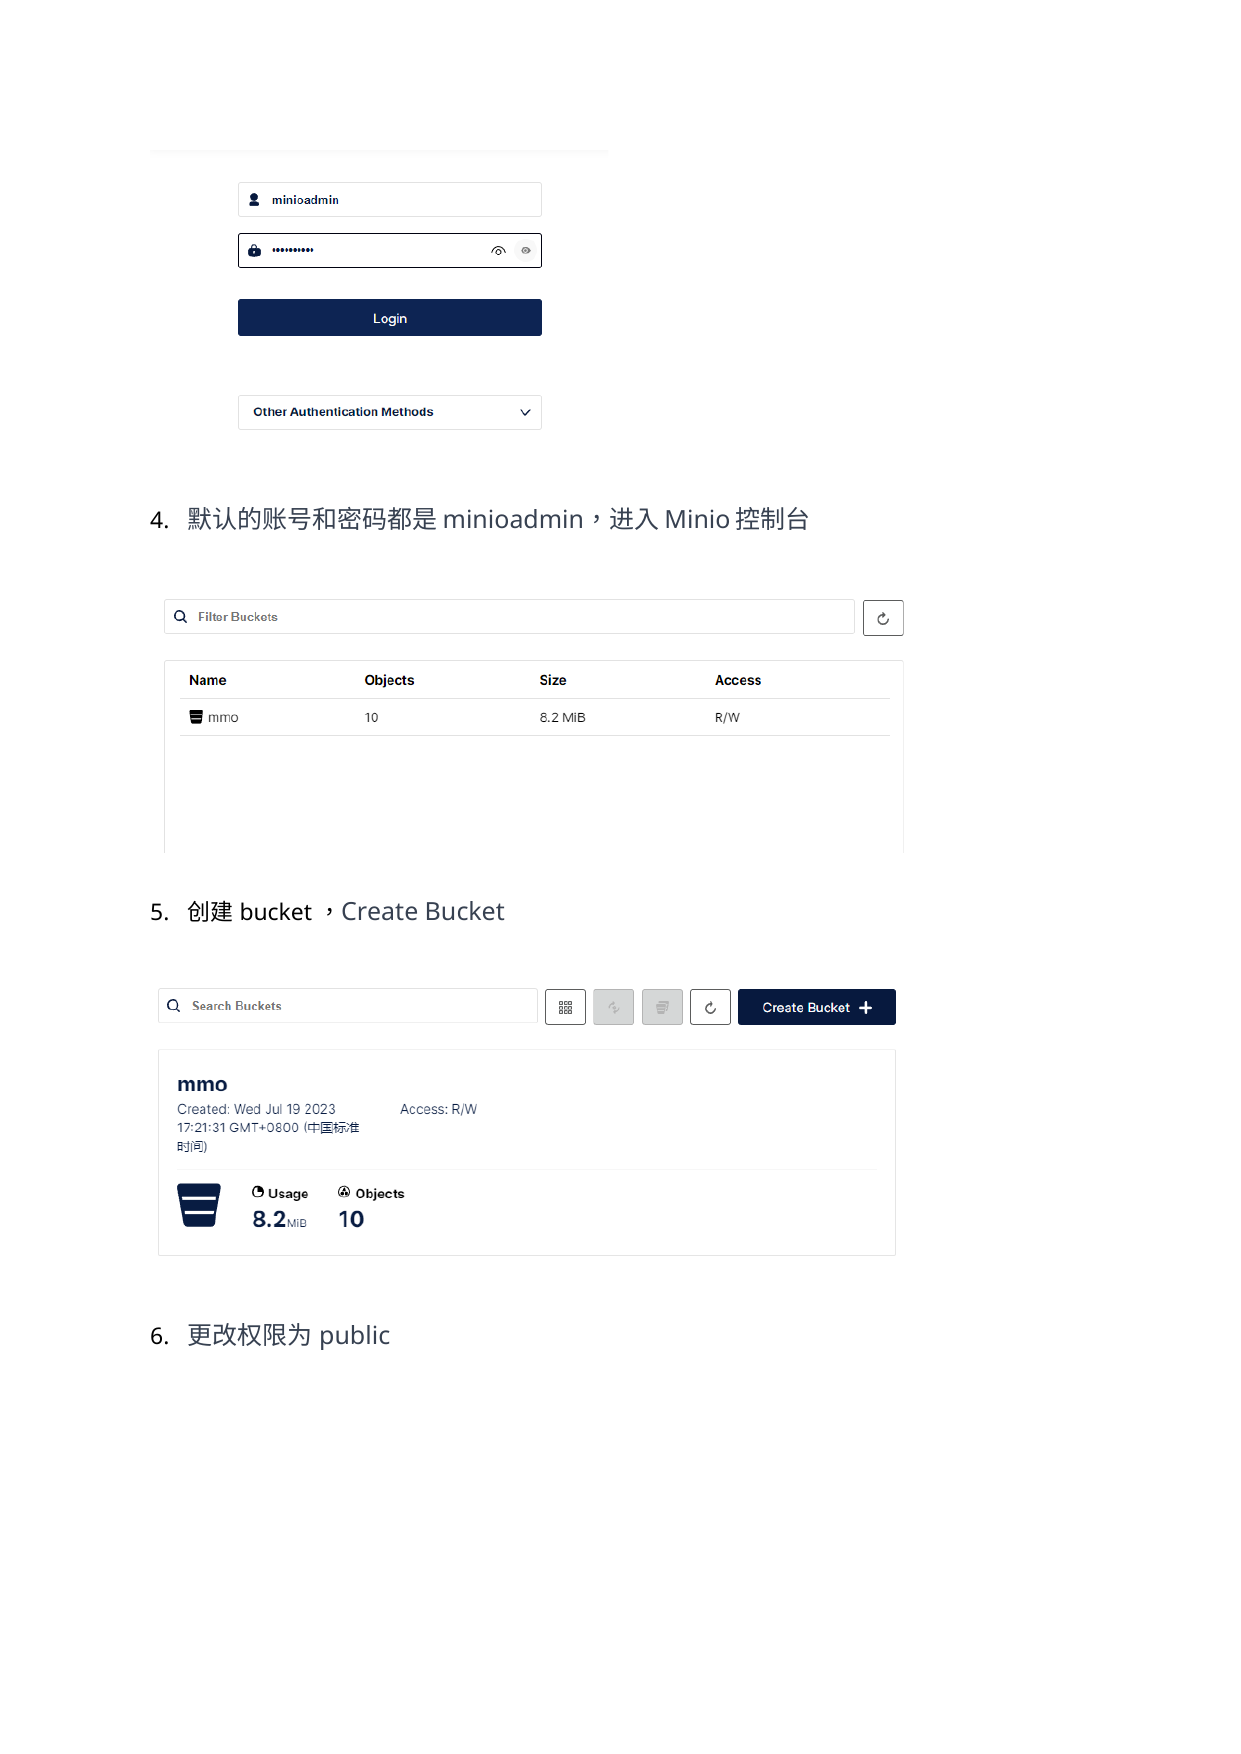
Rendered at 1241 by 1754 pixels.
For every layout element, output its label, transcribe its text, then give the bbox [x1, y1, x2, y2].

list 创建 bucket ，Create Bucket [150, 894, 1090, 928]
picture [150, 969, 920, 1277]
picture [150, 578, 917, 853]
list 默认的账号和密码都是minioadmin，进入Minio控制台 [150, 502, 1090, 536]
picture [150, 150, 609, 462]
list 更改权限为 public [150, 1317, 1090, 1352]
